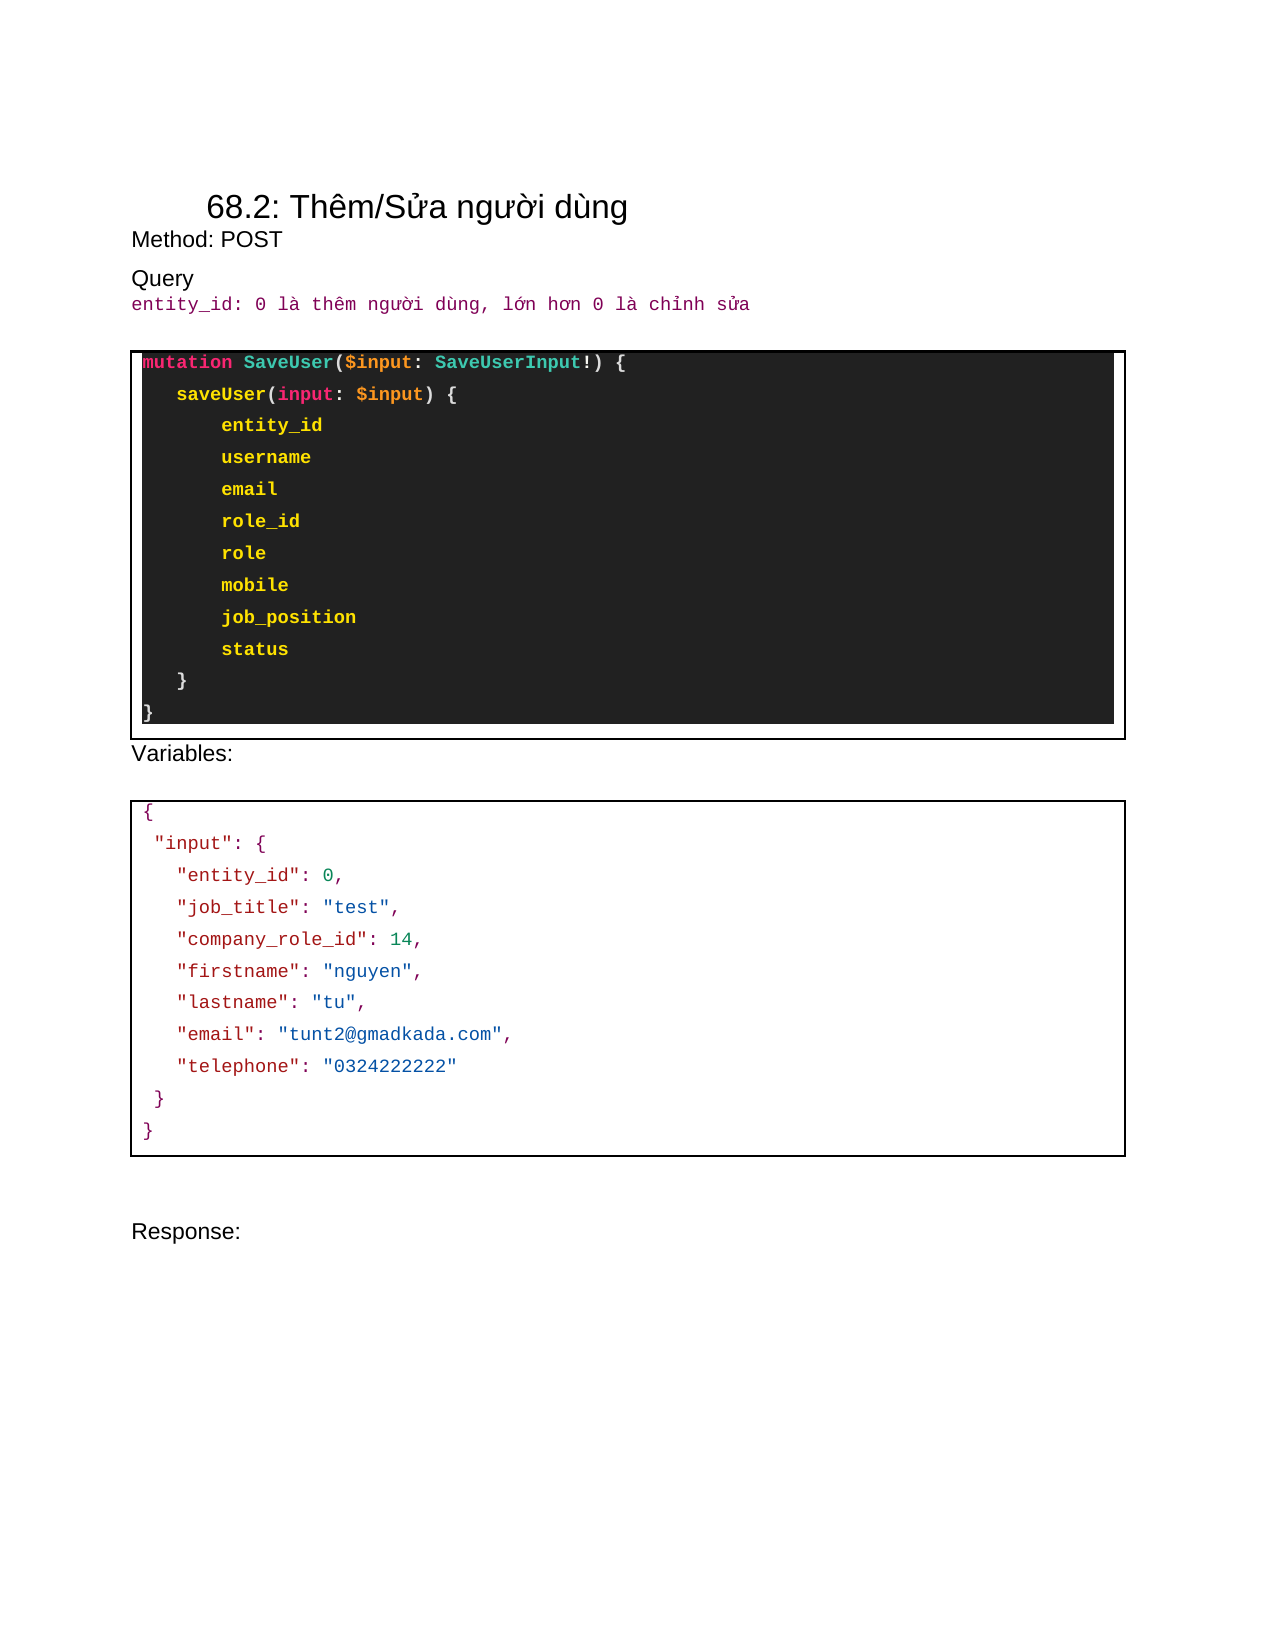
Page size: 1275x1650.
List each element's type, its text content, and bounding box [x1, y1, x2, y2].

text Response: [131, 1218, 1125, 1244]
text Query [131, 265, 1125, 291]
subtitle 68.2: Thêm/Sửa người dùng Method: POST [131, 187, 1125, 252]
text Variables: [131, 740, 1125, 766]
table_header { "input": { "entity_id": 0, "job_title": "test", "company_role_id": 14, "firstname": "nguyen", "lastname": "tu", "email": "tunt2@gmadkada.com", "telephone": "0324222222" } } [132, 802, 1124, 1155]
table_header mutation SaveUser($input: SaveUserInput!) { saveUser(input: $input) { entity_id username email role_id role mobile job_position status } } [132, 353, 1124, 737]
text entity_id: 0 là thêm người dùng, lớn hơn 0 là chỉnh sửa [131, 295, 1125, 346]
